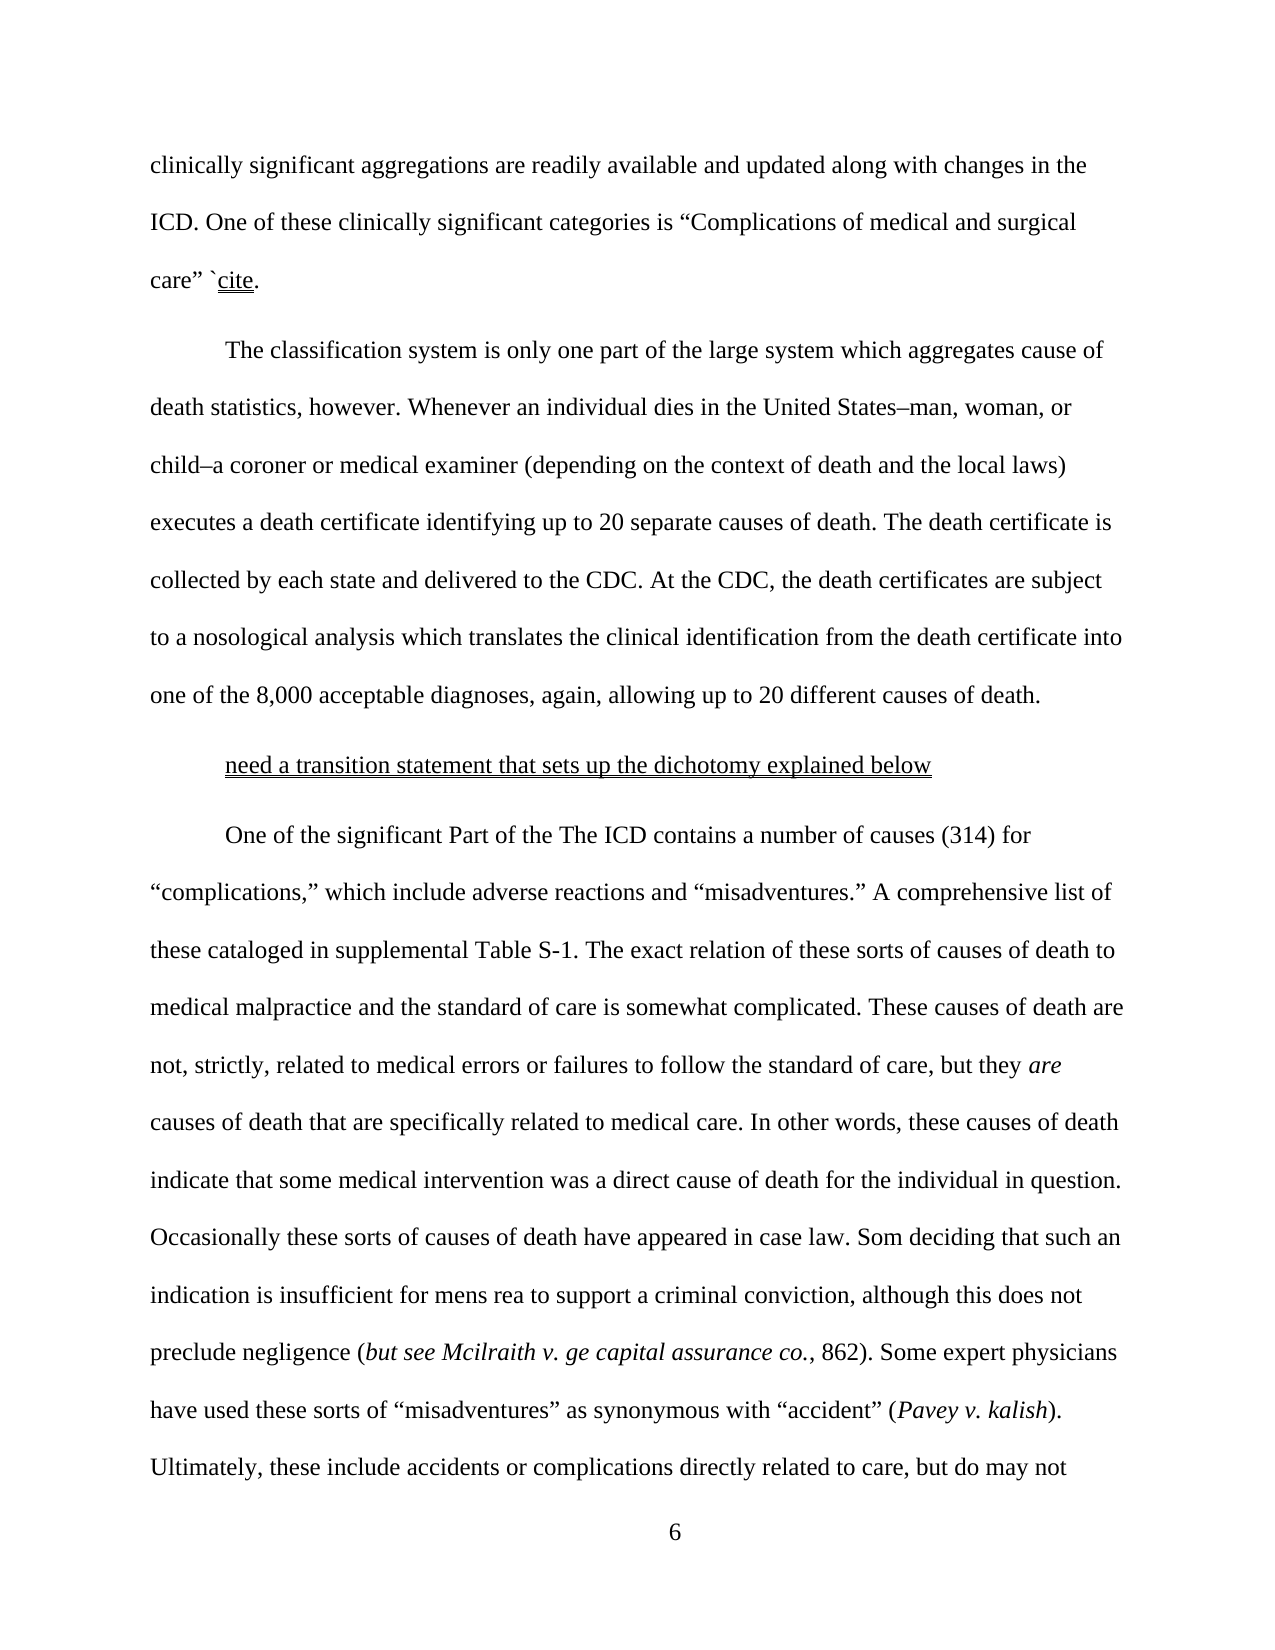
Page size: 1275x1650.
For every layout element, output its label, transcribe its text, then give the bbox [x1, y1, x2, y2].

text need a transition statement that sets up the dichotomy explained below [150, 750, 1125, 779]
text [150, 820, 1125, 1481]
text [150, 150, 1125, 294]
text The classification system is only one part of the large system which aggregates cause of death statistics, however. Whenever an individual dies in the United States–man, woman, or child–a coroner or medical examiner (depending on the context of death and the local laws) executes a death certificate identifying up to 20 separate causes of death. The death certificate is collected by each state and delivered to the CDC. At the CDC, the death certificates are subject to a nosological analysis which translates the clinical identification from the death certificate into one of the 8,000 acceptable diagnoses, again, allowing up to 20 different causes of death. [150, 335, 1125, 709]
